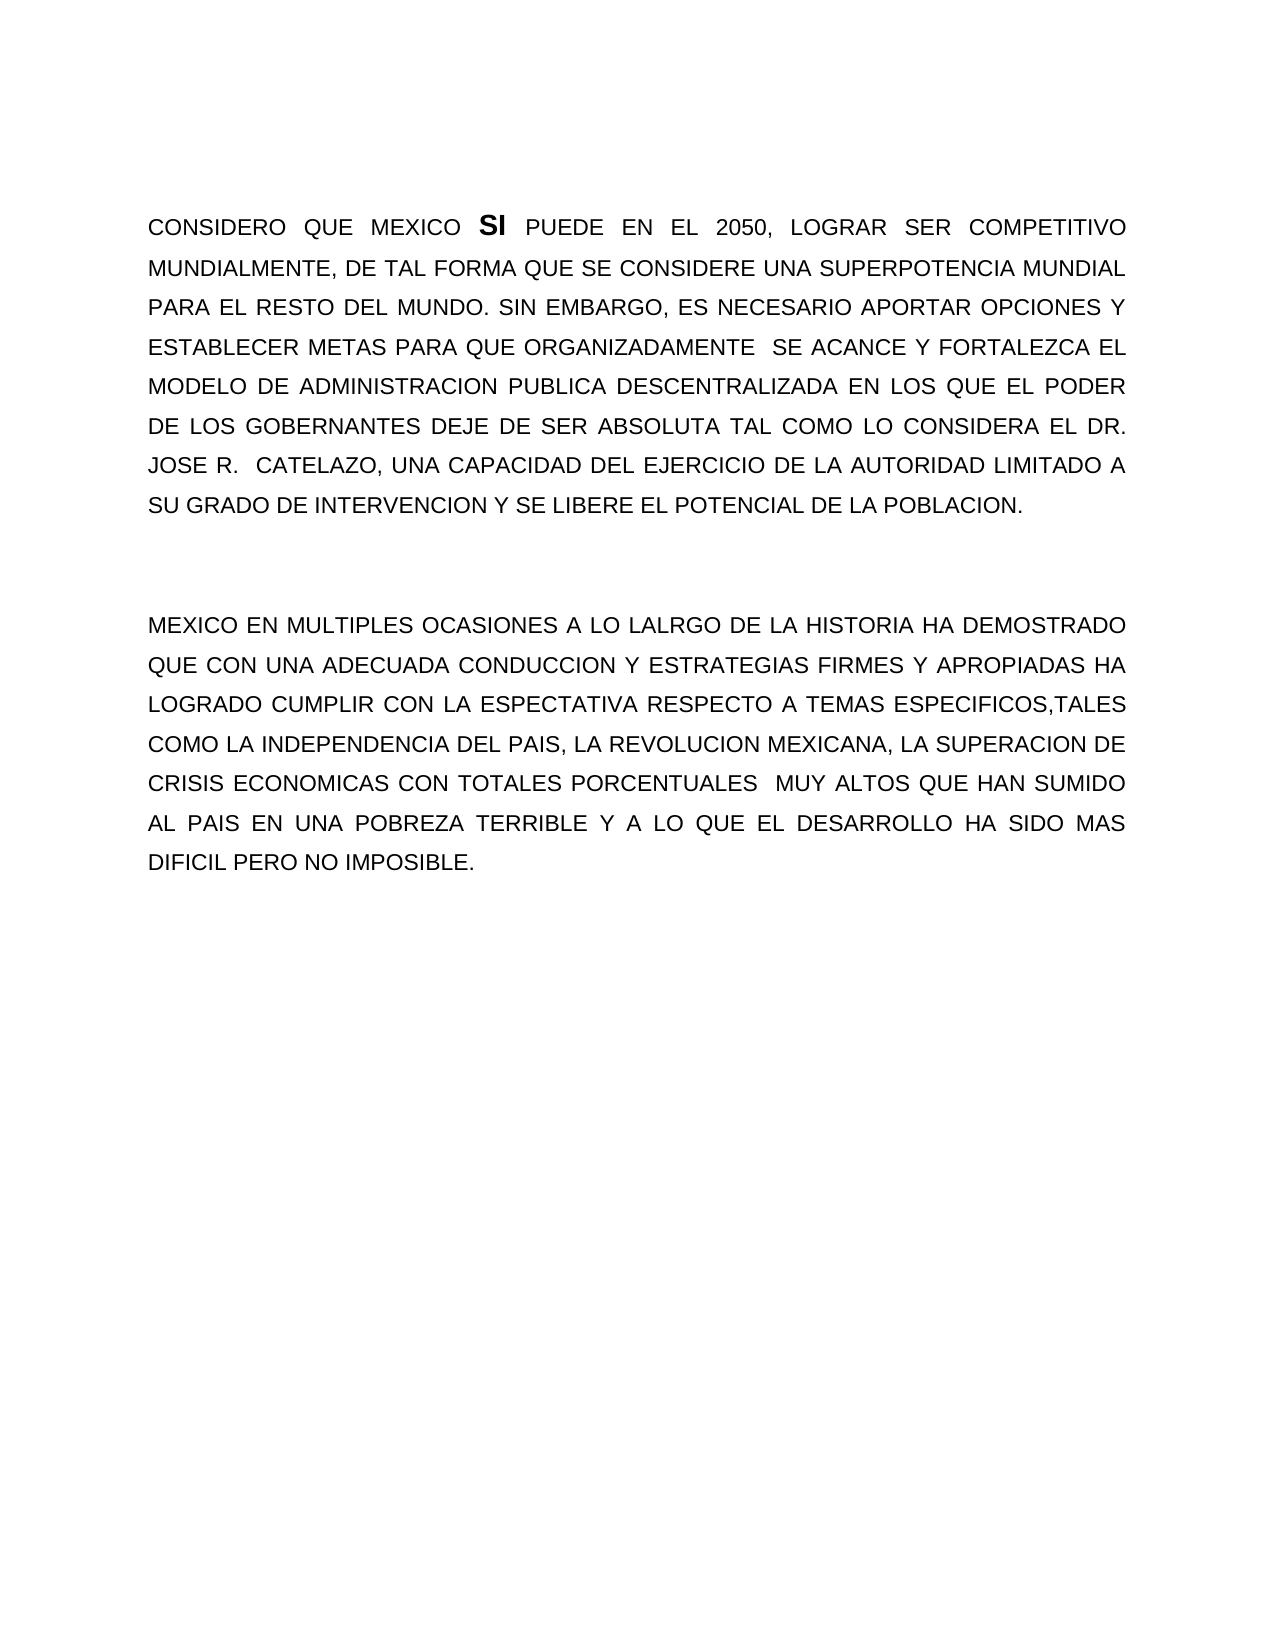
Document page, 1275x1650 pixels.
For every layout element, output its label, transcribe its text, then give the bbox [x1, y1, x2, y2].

text MEXICO EN MULTIPLES OCASIONES A LO LALRGO DE LA HISTORIA HA DEMOSTRADO QUE CON UNA ADECUADA CONDUCCION Y ESTRATEGIAS FIRMES Y APROPIADAS HA LOGRADO CUMPLIR CON LA ESPECTATIVA RESPECTO A TEMAS ESPECIFICOS,TALES COMO LA INDEPENDENCIA DEL PAIS, LA REVOLUCION MEXICANA, LA SUPERACION DE CRISIS ECONOMICAS CON TOTALES PORCENTUALES MUY ALTOS QUE HAN SUMIDO AL PAIS EN UNA POBREZA TERRIBLE Y A LO QUE EL DESARROLLO HA SIDO MAS DIFICIL PERO NO IMPOSIBLE. [148, 612, 1127, 875]
text CONSIDERO QUE MEXICO SI PUEDE EN EL 2050, LOGRAR SER COMPETITIVO MUNDIALMENTE, DE TAL FORMA QUE SE CONSIDERE UNA SUPERPOTENCIA MUNDIAL PARA EL RESTO DEL MUNDO. SIN EMBARGO, ES NECESARIO APORTAR OPCIONES Y ESTABLECER METAS PARA QUE ORGANIZADAMENTE SE ACANCE Y FORTALEZCA EL MODELO DE ADMINISTRACION PUBLICA DESCENTRALIZADA EN LOS QUE EL PODER DE LOS GOBERNANTES DEJE DE SER ABSOLUTA TAL COMO LO CONSIDERA EL DR. JOSE R. CATELAZO, UNA CAPACIDAD DEL EJERCICIO DE LA AUTORIDAD LIMITADO A SU GRADO DE INTERVENCION Y SE LIBERE EL POTENCIAL DE LA POBLACION. [148, 208, 1127, 518]
